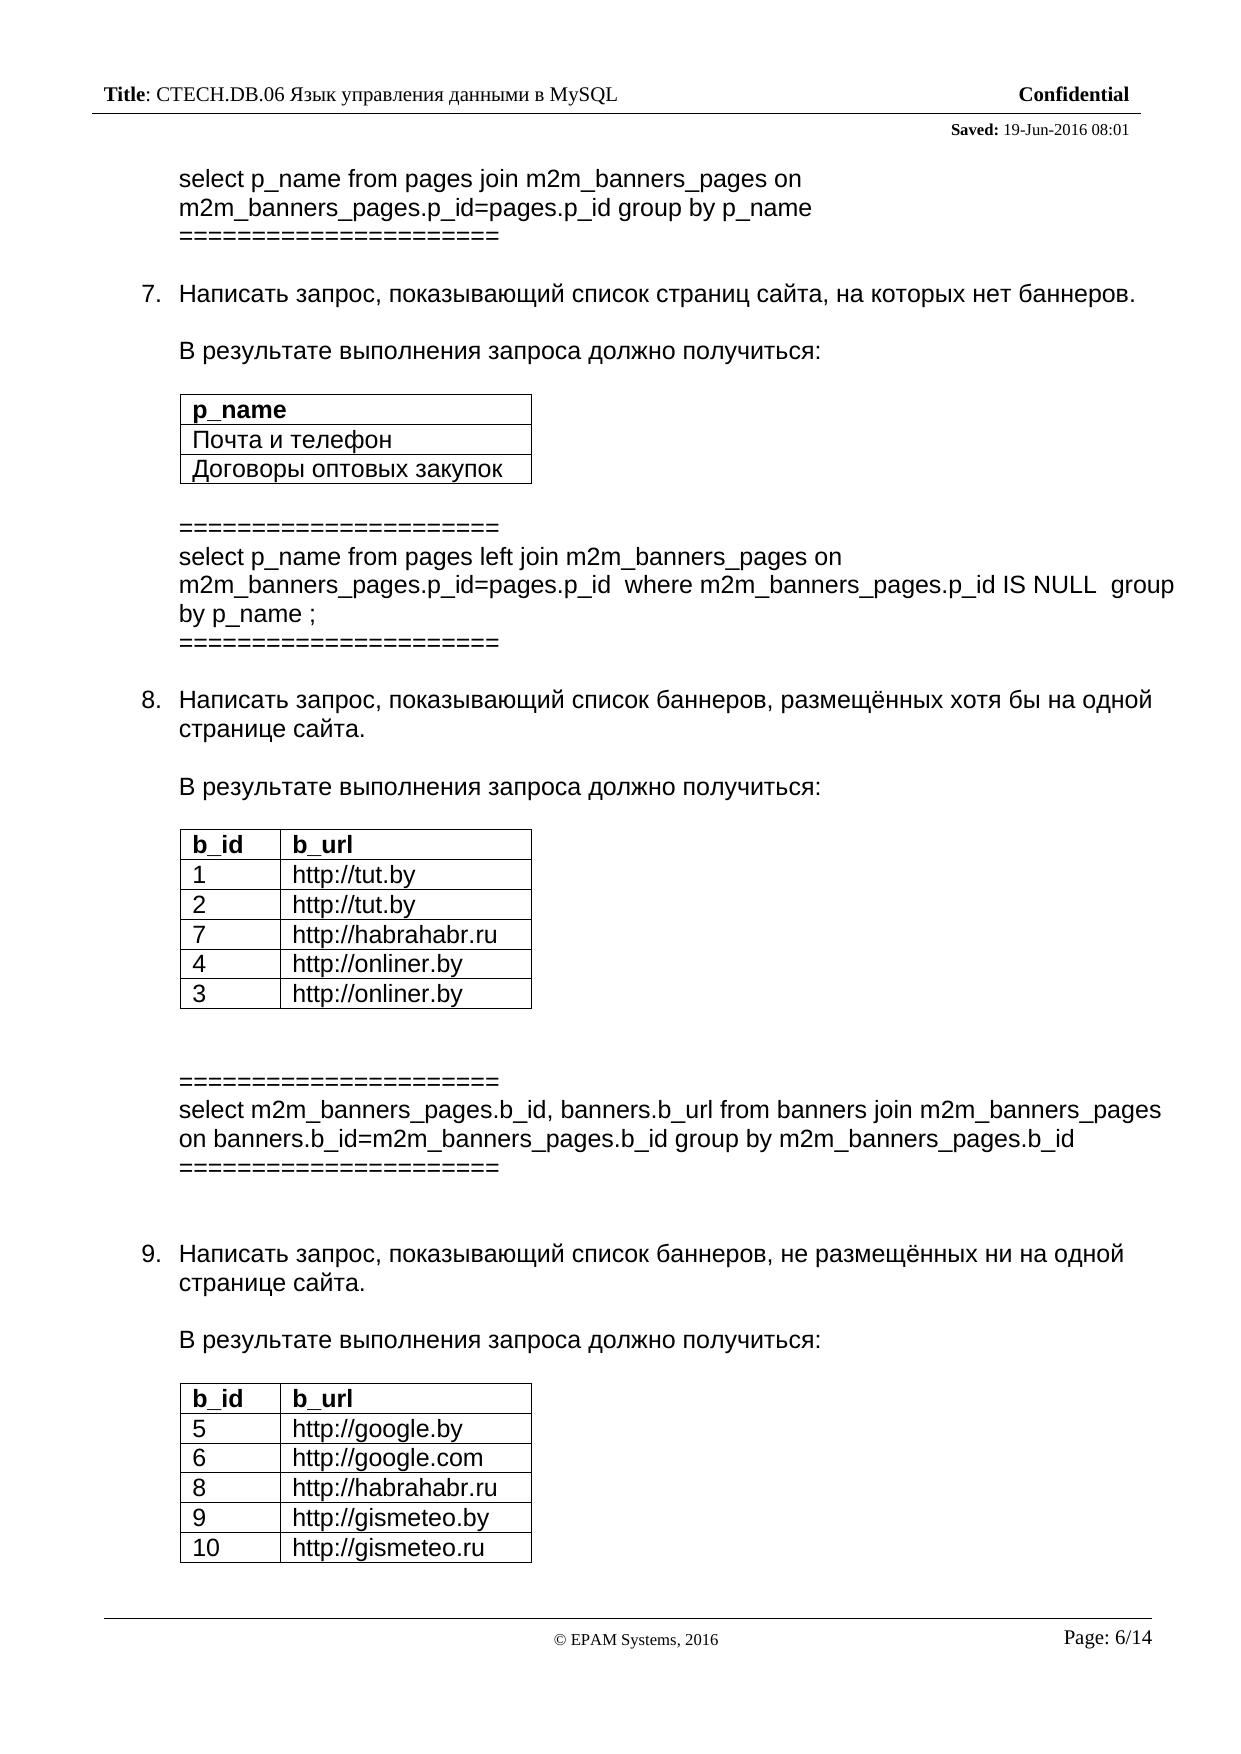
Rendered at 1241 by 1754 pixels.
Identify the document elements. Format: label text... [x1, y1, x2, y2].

text В результате выполнения запроса должно получиться: [103, 336, 1181, 365]
list select m2m_banners_pages.b_id, banners.b_url from banners join m2m_banners_pages on banners.b_id=m2m_banners_pages.b_id group by m2m_banners_pages.b_id [178, 1095, 1181, 1153]
table_cell 8 [181, 1473, 280, 1502]
table_cell http://tut.by [281, 860, 531, 889]
table_cell 2 [181, 890, 280, 919]
table_cell 6 [181, 1444, 280, 1472]
list select p_name from pages left join m2m_banners_pages on m2m_banners_pages.p_id=pages.p_id where m2m_banners_pages.p_id IS NULL group by p_name ; [178, 542, 1181, 628]
table_cell 7 [181, 920, 280, 948]
table_cell http://gismeteo.by [281, 1503, 531, 1532]
list select p_name from pages join m2m_banners_pages on m2m_banners_pages.p_id=pages.p_id group by p_name [178, 164, 1181, 221]
table_cell 3 [181, 979, 280, 1008]
table_cell http://gismeteo.ru [281, 1533, 531, 1562]
table_cell http://google.by [281, 1414, 531, 1442]
table_cell Почта и телефон [181, 425, 531, 453]
table_header b_id [181, 830, 280, 859]
table_cell 5 [181, 1414, 280, 1442]
list Написать запрос, показывающий список баннеров, не размещённых ни на одной странице сайта. [141, 1239, 1181, 1297]
table_cell Договоры оптовых закупок [181, 455, 531, 483]
table_header b_url [281, 830, 531, 859]
table_cell 1 [181, 860, 280, 889]
table_cell http://google.com [281, 1444, 531, 1472]
table_header b_id [181, 1384, 280, 1413]
table_header b_url [281, 1384, 531, 1413]
text В результате выполнения запроса должно получиться: [103, 1325, 1181, 1354]
table_cell 9 [181, 1503, 280, 1532]
list Написать запрос, показывающий список страниц сайта, на которых нет баннеров. [141, 279, 1181, 308]
table_cell 10 [181, 1533, 280, 1562]
text В результате выполнения запроса должно получиться: [103, 772, 1181, 801]
table_cell http://onliner.by [281, 979, 531, 1008]
table_cell 4 [181, 950, 280, 978]
table_cell http://habrahabr.ru [281, 1473, 531, 1502]
list ====================== [178, 513, 1181, 542]
list ====================== [178, 1153, 1181, 1182]
list ====================== [178, 628, 1181, 657]
table_cell http://onliner.by [281, 950, 531, 978]
table_header p_name [181, 395, 531, 424]
list ====================== [178, 221, 1181, 250]
list Написать запрос, показывающий список баннеров, размещённых хотя бы на одной странице сайта. [141, 686, 1181, 743]
table_cell http://tut.by [281, 890, 531, 919]
list ====================== [178, 1067, 1181, 1095]
table_cell http://habrahabr.ru [281, 920, 531, 948]
